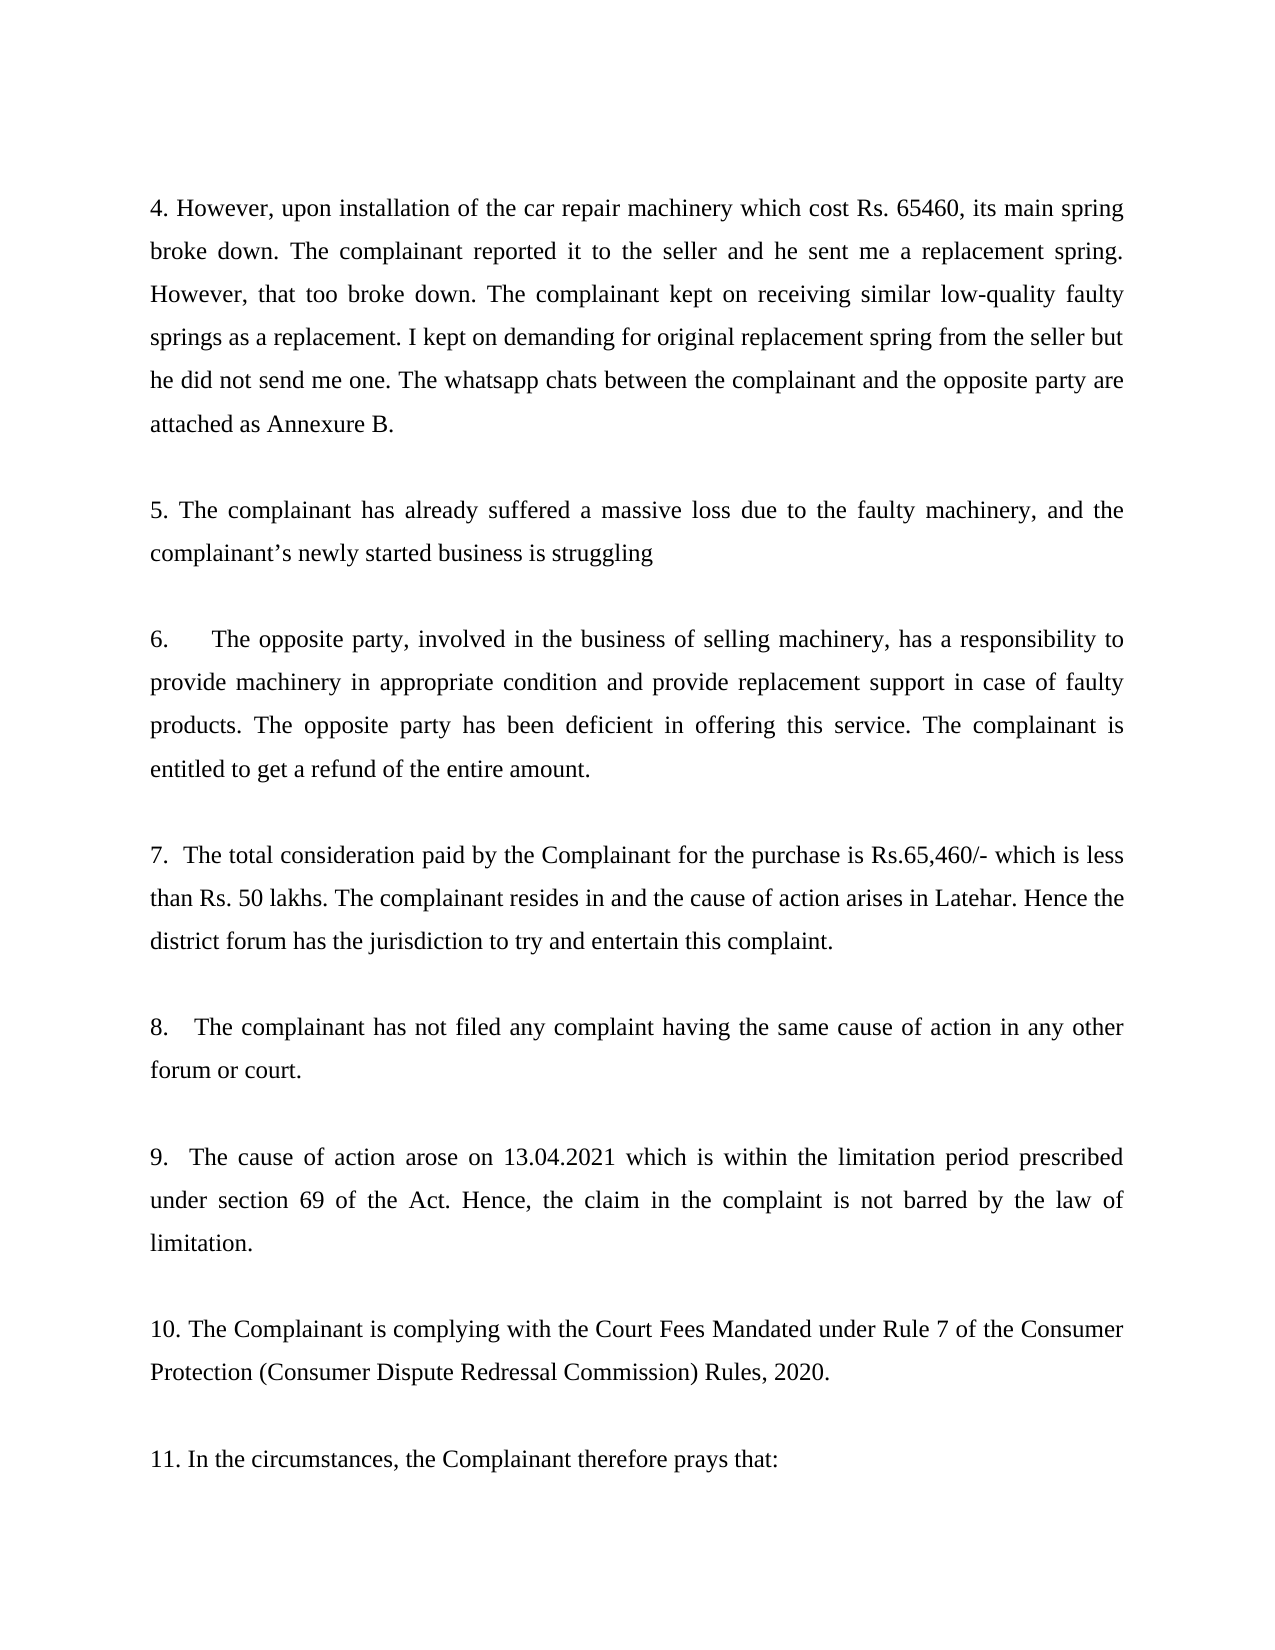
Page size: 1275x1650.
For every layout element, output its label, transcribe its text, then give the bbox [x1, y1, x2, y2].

text 7. The total consideration paid by the Complainant for the purchase is Rs.65,460/- which is less than Rs. 50 lakhs. The complainant resides in and the cause of action arises in Latehar. Hence the district forum has the jurisdiction to try and entertain this complaint. [150, 840, 1125, 955]
text 8. The complainant has not filed any complaint having the same cause of action in any other forum or court. [150, 1012, 1125, 1084]
text 4. However, upon installation of the car repair machinery which cost Rs. 65460, its main spring broke down. The complainant reported it to the seller and he sent me a replacement spring. However, that too broke down. The complainant kept on receiving similar low-quality faulty springs as a replacement. I kept on demanding for original replacement spring from the seller but he did not send me one. The whatsapp chats between the complainant and the opposite party are attached as Annexure B. [150, 193, 1125, 437]
text 9. The cause of action arose on 13.04.2021 which is within the limitation period prescribed under section 69 of the Act. Hence, the claim in the complaint is not barred by the law of limitation. [150, 1142, 1125, 1257]
text 10. The Complainant is complying with the Court Fees Mandated under Rule 7 of the Consumer Protection (Consumer Dispute Redressal Commission) Rules, 2020. [150, 1314, 1125, 1386]
text 11. In the circumstances, the Complainant therefore prays that: [150, 1444, 1125, 1472]
text 6. The opposite party, involved in the business of selling machinery, has a responsibility to provide machinery in appropriate condition and provide replacement support in case of faulty products. The opposite party has been deficient in offering this service. The complainant is entitled to get a refund of the entire amount. [150, 624, 1125, 782]
text 5. The complainant has already suffered a massive loss due to the faulty machinery, and the complainant’s newly started business is struggling [150, 495, 1125, 567]
